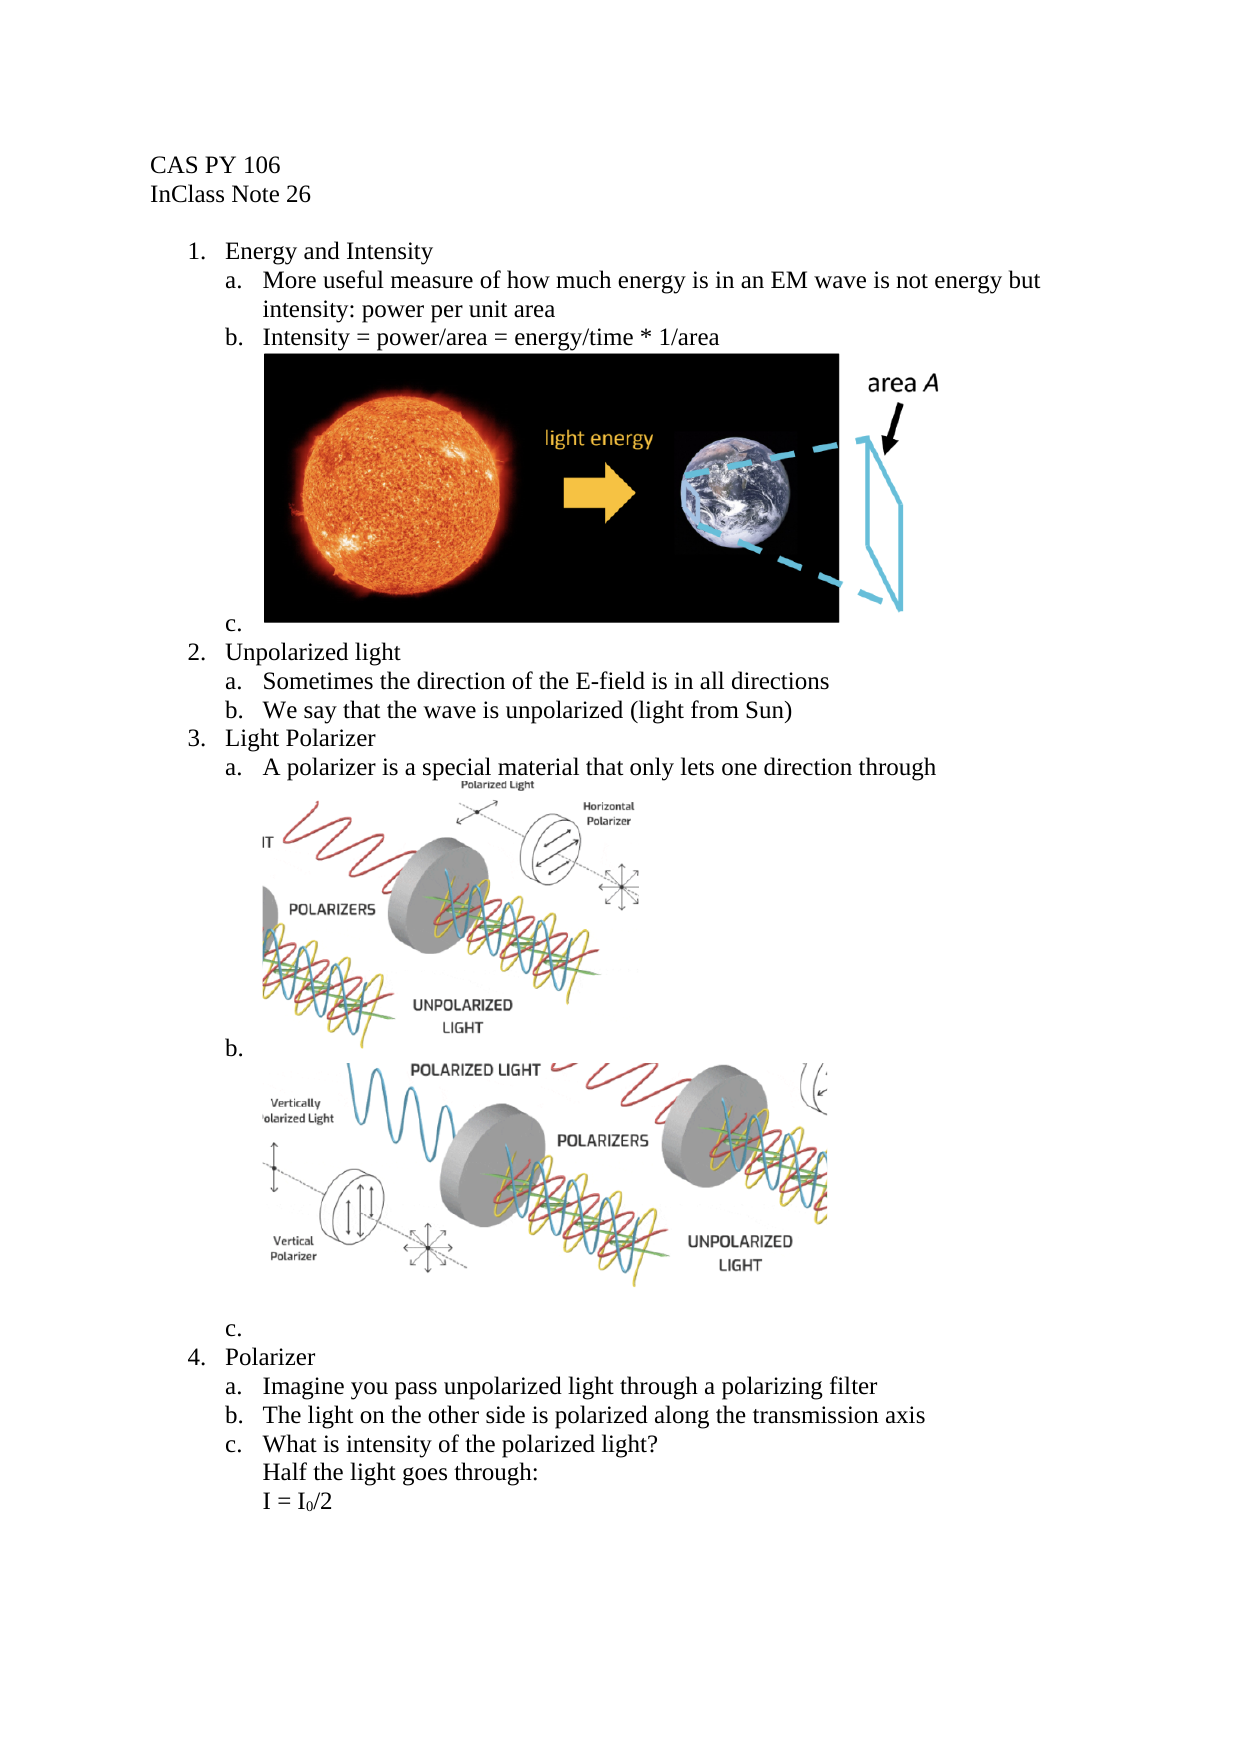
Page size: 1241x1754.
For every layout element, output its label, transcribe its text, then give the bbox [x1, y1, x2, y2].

list The light on the other side is polarized along the transmission axis [225, 1400, 1090, 1429]
list Half the light goes through: [262, 1457, 1090, 1486]
list Light Polarizer [187, 723, 1090, 752]
list Imagine you pass unpolarized light through a polarizing filter [225, 1371, 1090, 1400]
list A polarizer is a special material that only lets one direction through [225, 752, 1090, 781]
picture [262, 1063, 828, 1337]
list More useful measure of how much energy is in an EM wave is not energy but intensity: power per unit area [225, 265, 1090, 322]
list Polarizer [187, 1342, 1090, 1371]
list Intensity = power/area = energy/time * 1/area [225, 322, 1090, 351]
text CAS PY 106 [150, 150, 1090, 179]
list I = I0/2 [262, 1486, 1090, 1515]
picture [262, 351, 942, 631]
list We say that the wave is unpolarized (light from Sun) [225, 695, 1090, 723]
list Energy and Intensity [187, 236, 1090, 265]
text InClass Note 26 [150, 179, 1090, 207]
list Sometimes the direction of the E-field is in all directions [225, 666, 1090, 695]
list What is intensity of the polarized light? [225, 1429, 1090, 1457]
picture [262, 781, 639, 1057]
list Unpolarized light [187, 637, 1090, 666]
